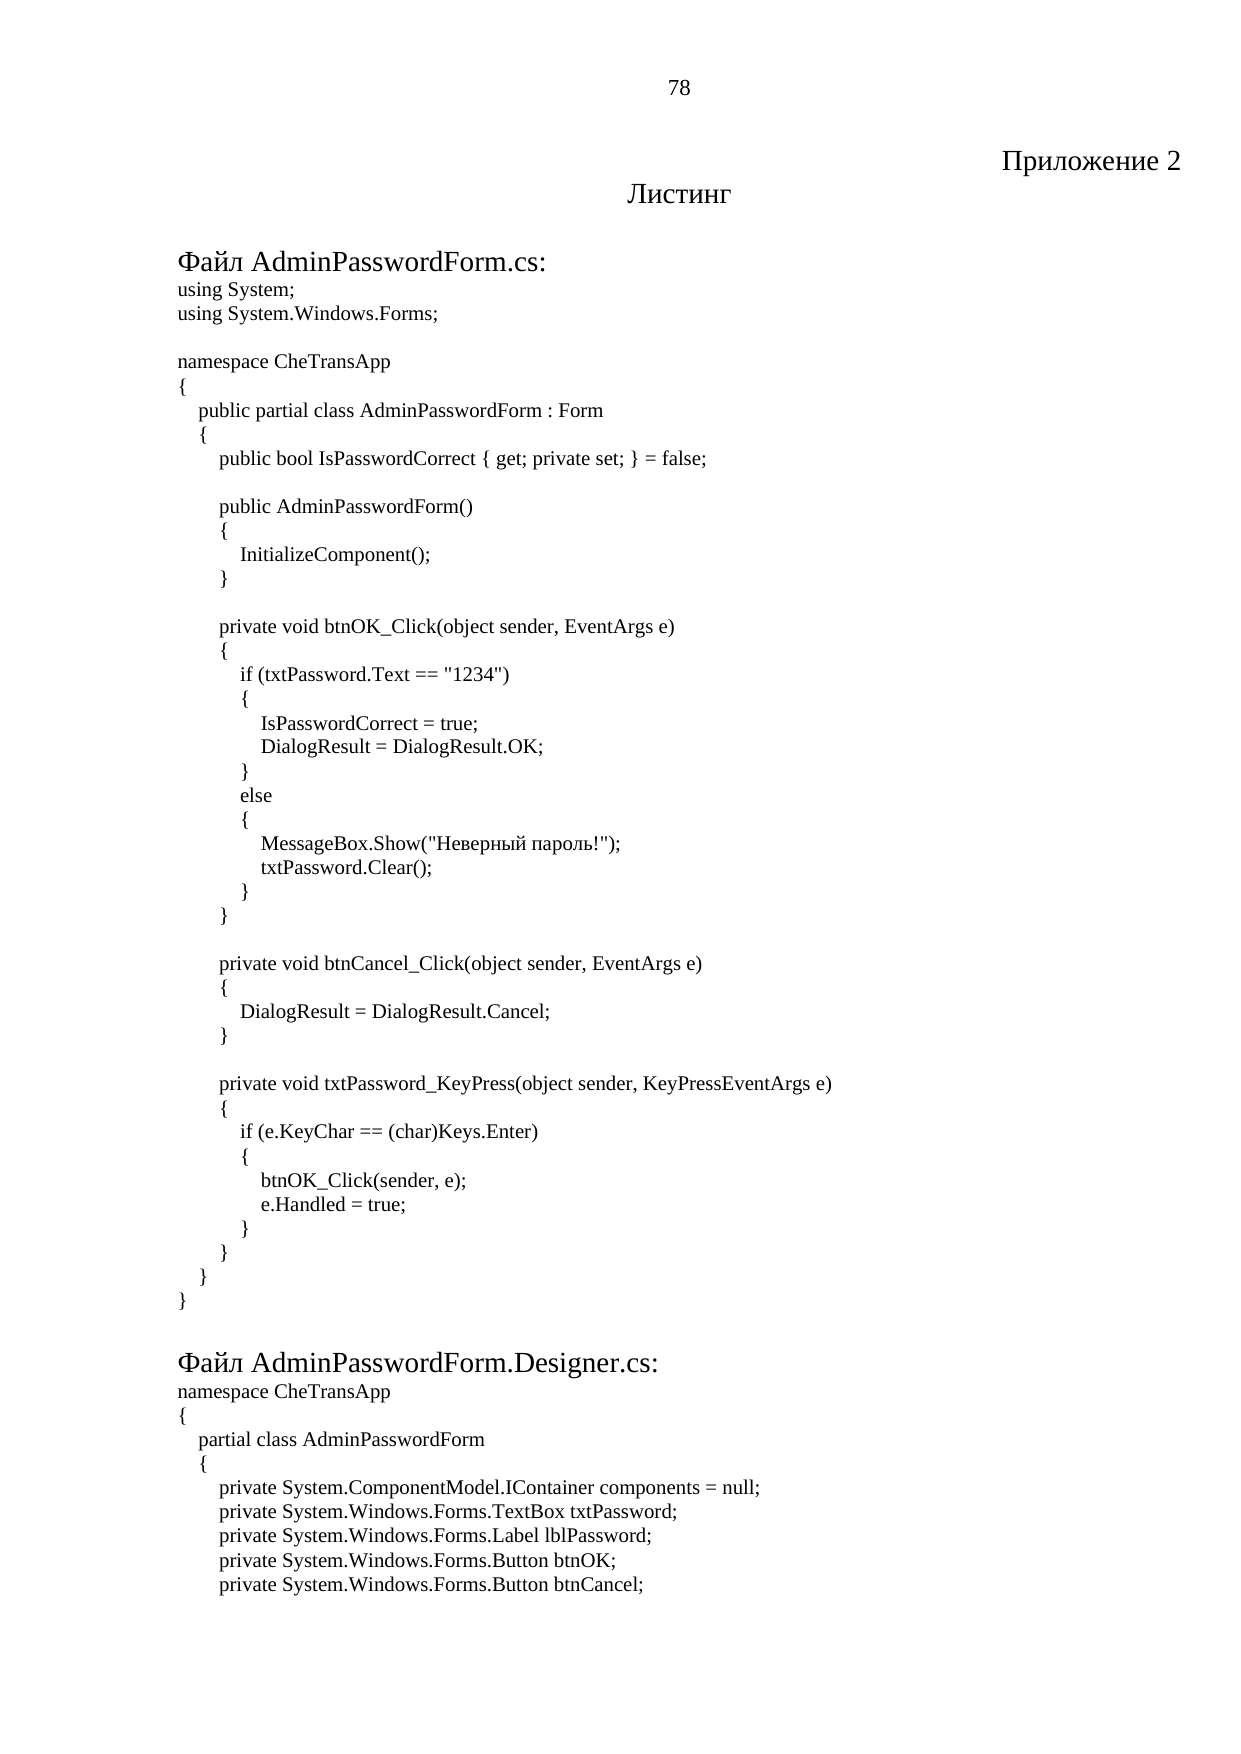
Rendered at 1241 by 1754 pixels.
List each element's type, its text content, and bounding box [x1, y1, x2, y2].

text public partial class AdminPasswordForm : Form [177, 398, 1181, 422]
text public bool IsPasswordCorrect { get; private set; } = false; [177, 446, 1181, 470]
text txtPassword.Clear(); [177, 855, 1181, 879]
text private void txtPassword_KeyPress(object sender, KeyPressEventArgs e) [177, 1071, 1181, 1095]
text MessageBox.Show("Неверный пароль!"); [177, 831, 1181, 855]
text partial class AdminPasswordForm [177, 1427, 1181, 1451]
text Листинг [177, 177, 1181, 210]
text e.Handled = true; [177, 1192, 1181, 1216]
text namespace CheTransApp [177, 349, 1181, 373]
text { [177, 1403, 1181, 1427]
text { [177, 422, 1181, 446]
text { [177, 686, 1181, 710]
text if (e.KeyChar == (char)Keys.Enter) [177, 1119, 1181, 1143]
text } [177, 758, 1181, 783]
text { [177, 975, 1181, 999]
text using System.Windows.Forms; [177, 301, 1181, 325]
text private System.Windows.Forms.Button btnCancel; [177, 1572, 1181, 1596]
text } [177, 1264, 1181, 1288]
text } [177, 1240, 1181, 1264]
text else [177, 783, 1181, 807]
text public AdminPasswordForm() [177, 494, 1181, 518]
text IsPasswordCorrect = true; [177, 710, 1181, 734]
text private void btnCancel_Click(object sender, EventArgs e) [177, 951, 1181, 975]
text { [177, 1143, 1181, 1168]
text private System.ComponentModel.IContainer components = null; [177, 1475, 1181, 1499]
text { [177, 373, 1181, 398]
text } [177, 1216, 1181, 1240]
text } [177, 566, 1181, 590]
text } [177, 903, 1181, 927]
text Файл AdminPasswordForm.cs: [177, 244, 1181, 277]
text if (txtPassword.Text == "1234") [177, 662, 1181, 686]
text using System; [177, 277, 1181, 301]
text private void btnOK_Click(object sender, EventArgs e) [177, 614, 1181, 638]
text { [177, 807, 1181, 831]
text btnOK_Click(sender, e); [177, 1168, 1181, 1192]
text } [177, 879, 1181, 903]
subtitle Приложение 2 [177, 143, 1181, 177]
text { [177, 638, 1181, 662]
text { [177, 1095, 1181, 1119]
text DialogResult = DialogResult.OK; [177, 734, 1181, 758]
text { [177, 518, 1181, 542]
text Файл AdminPasswordForm.Designer.cs: [177, 1346, 1181, 1379]
text DialogResult = DialogResult.Cancel; [177, 999, 1181, 1023]
text } [177, 1288, 1181, 1312]
text namespace CheTransApp [177, 1379, 1181, 1403]
text private System.Windows.Forms.Button btnOK; [177, 1547, 1181, 1572]
text InitializeComponent(); [177, 542, 1181, 566]
text { [177, 1451, 1181, 1475]
text private System.Windows.Forms.TextBox txtPassword; [177, 1499, 1181, 1523]
text private System.Windows.Forms.Label lblPassword; [177, 1523, 1181, 1547]
text } [177, 1023, 1181, 1047]
